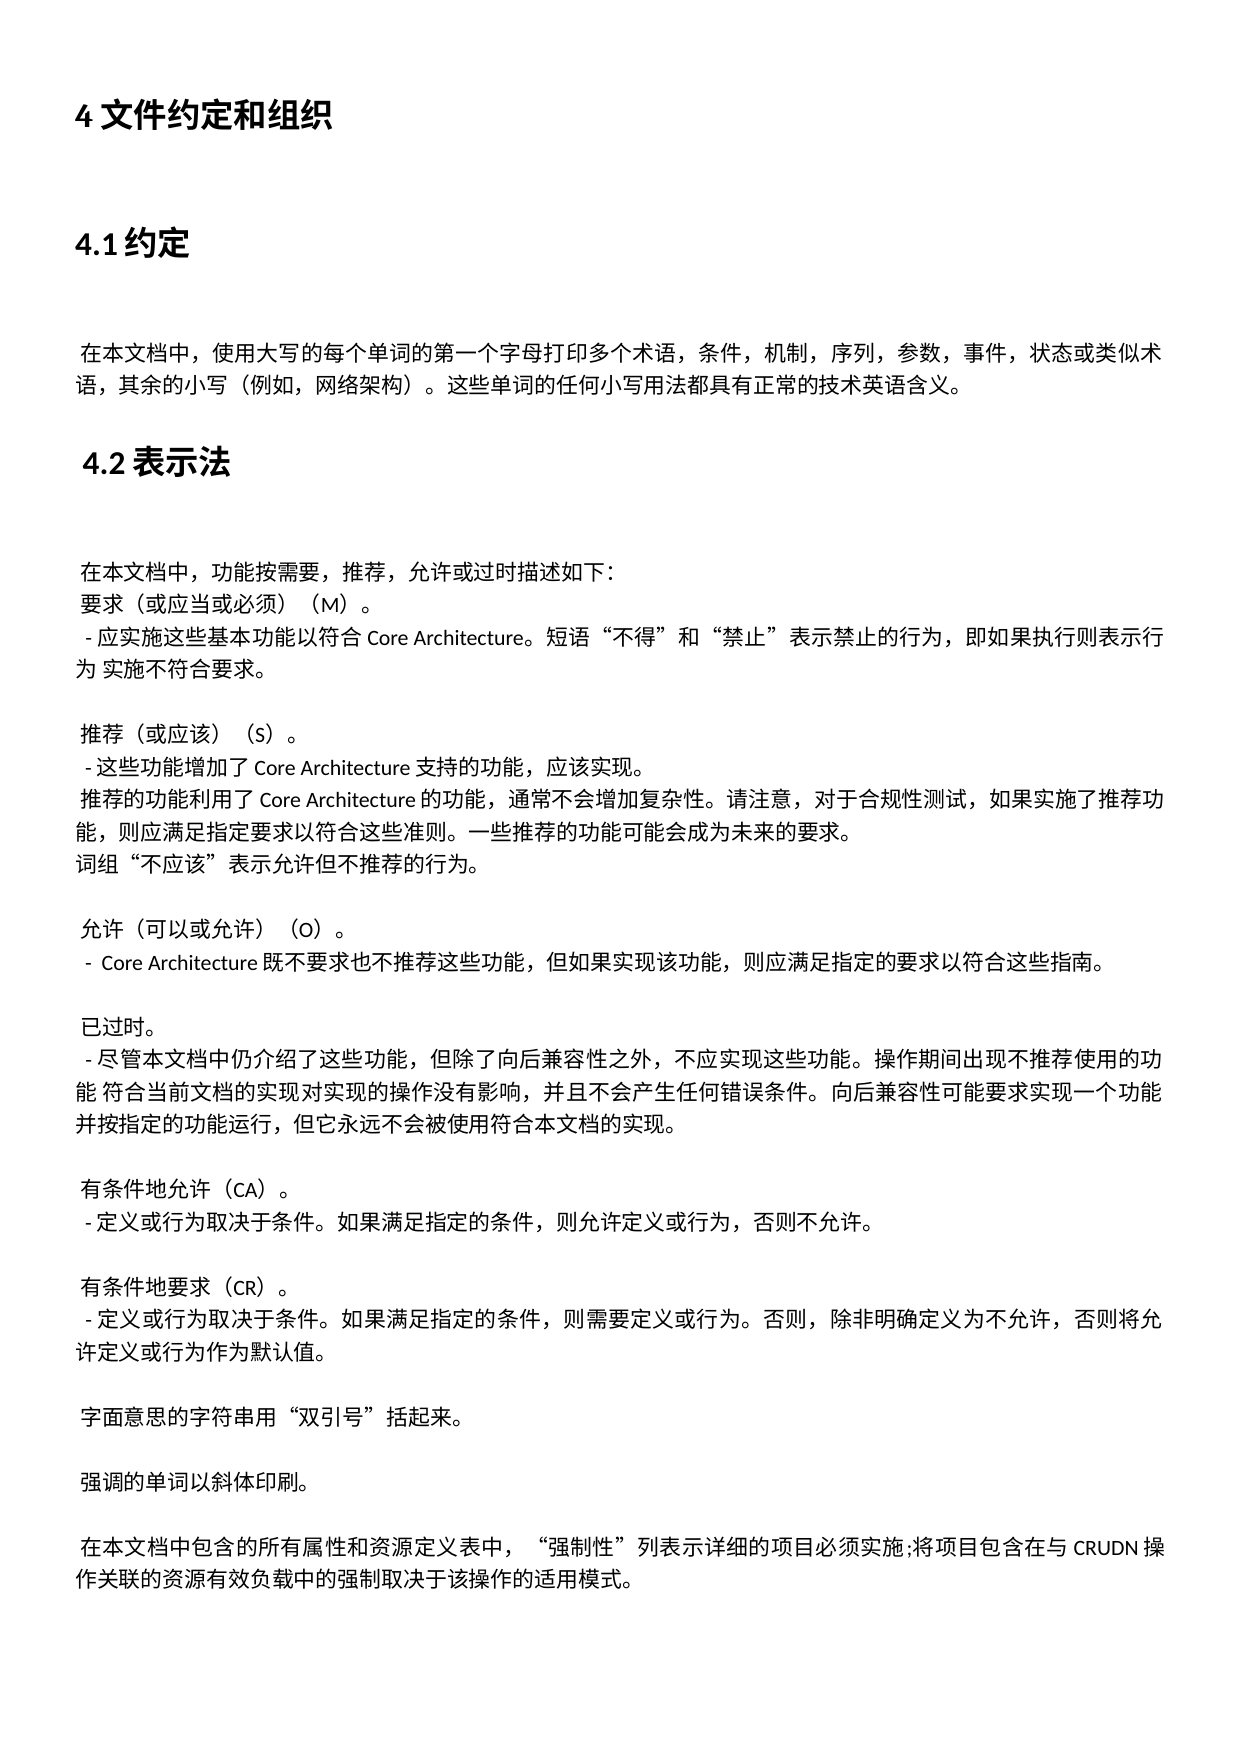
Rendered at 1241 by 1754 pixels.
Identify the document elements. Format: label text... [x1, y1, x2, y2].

text 在本文档中，使用大写的每个单词的第一个字母打印多个术语，条件，机制，序列，参数，事件，状态或类似术语，其余的小写（例如，网络架构）。这些单词的任何小写用法都具有正常的技术英语含义。 [75, 335, 1165, 400]
subtitle 4.1约定 [75, 208, 1165, 273]
text - Core Architecture既不要求也不推荐这些功能，但如果实现该功能，则应满足指定的要求以符合这些指南。 [75, 944, 1165, 977]
text 已过时。 [75, 1009, 1165, 1042]
text 词组“不应该”表示允许但不推荐的行为。 [75, 847, 1165, 879]
text - 定义或行为取决于条件。如果满足指定的条件，则允许定义或行为，否则不允许。 [75, 1204, 1165, 1237]
text - 应实施这些基本功能以符合Core Architecture。短语“不得”和“禁止”表示禁止的行为，即如果执行则表示行为 实施不符合要求。 [75, 619, 1165, 684]
text 字面意思的字符串用“双引号”括起来。 [75, 1399, 1165, 1432]
text 要求（或应当或必须）（M）。 [75, 587, 1165, 619]
text 有条件地允许（CA）。 [75, 1172, 1165, 1204]
subtitle 4文件约定和组织 [75, 81, 1165, 146]
text - 这些功能增加了Core Architecture支持的功能，应该实现。 [75, 749, 1165, 782]
text - 定义或行为取决于条件。如果满足指定的条件，则需要定义或行为。否则，除非明确定义为不允许，否则将允许定义或行为作为默认值。 [75, 1302, 1165, 1367]
text 推荐（或应该）（S）。 [75, 717, 1165, 749]
text 推荐的功能利用了Core Architecture的功能，通常不会增加复杂性。请注意，对于合规性测试，如果实施了推荐功能，则应满足指定要求以符合这些准则。一些推荐的功能可能会成为未来的要求。 [75, 782, 1165, 847]
subtitle 4.2表示法 [75, 427, 1165, 492]
text 在本文档中包含的所有属性和资源定义表中，“强制性”列表示详细的项目必须实施;将项目包含在与CRUDN操作关联的资源有效负载中的强制取决于该操作的适用模式。 [75, 1529, 1165, 1594]
text - 尽管本文档中仍介绍了这些功能，但除了向后兼容性之外，不应实现这些功能。操作期间出现不推荐使用的功能 符合当前文档的实现对实现的操作没有影响，并且不会产生任何错误条件。向后兼容性可能要求实现一个功能并按指定的功能运行，但它永远不会被使用符合本文档的实现。 [75, 1042, 1165, 1139]
text 强调的单词以斜体印刷。 [75, 1464, 1165, 1497]
text 允许（可以或允许）（O）。 [75, 912, 1165, 944]
text 在本文档中，功能按需要，推荐，允许或过时描述如下： [75, 554, 1165, 587]
text 有条件地要求（CR）。 [75, 1269, 1165, 1302]
